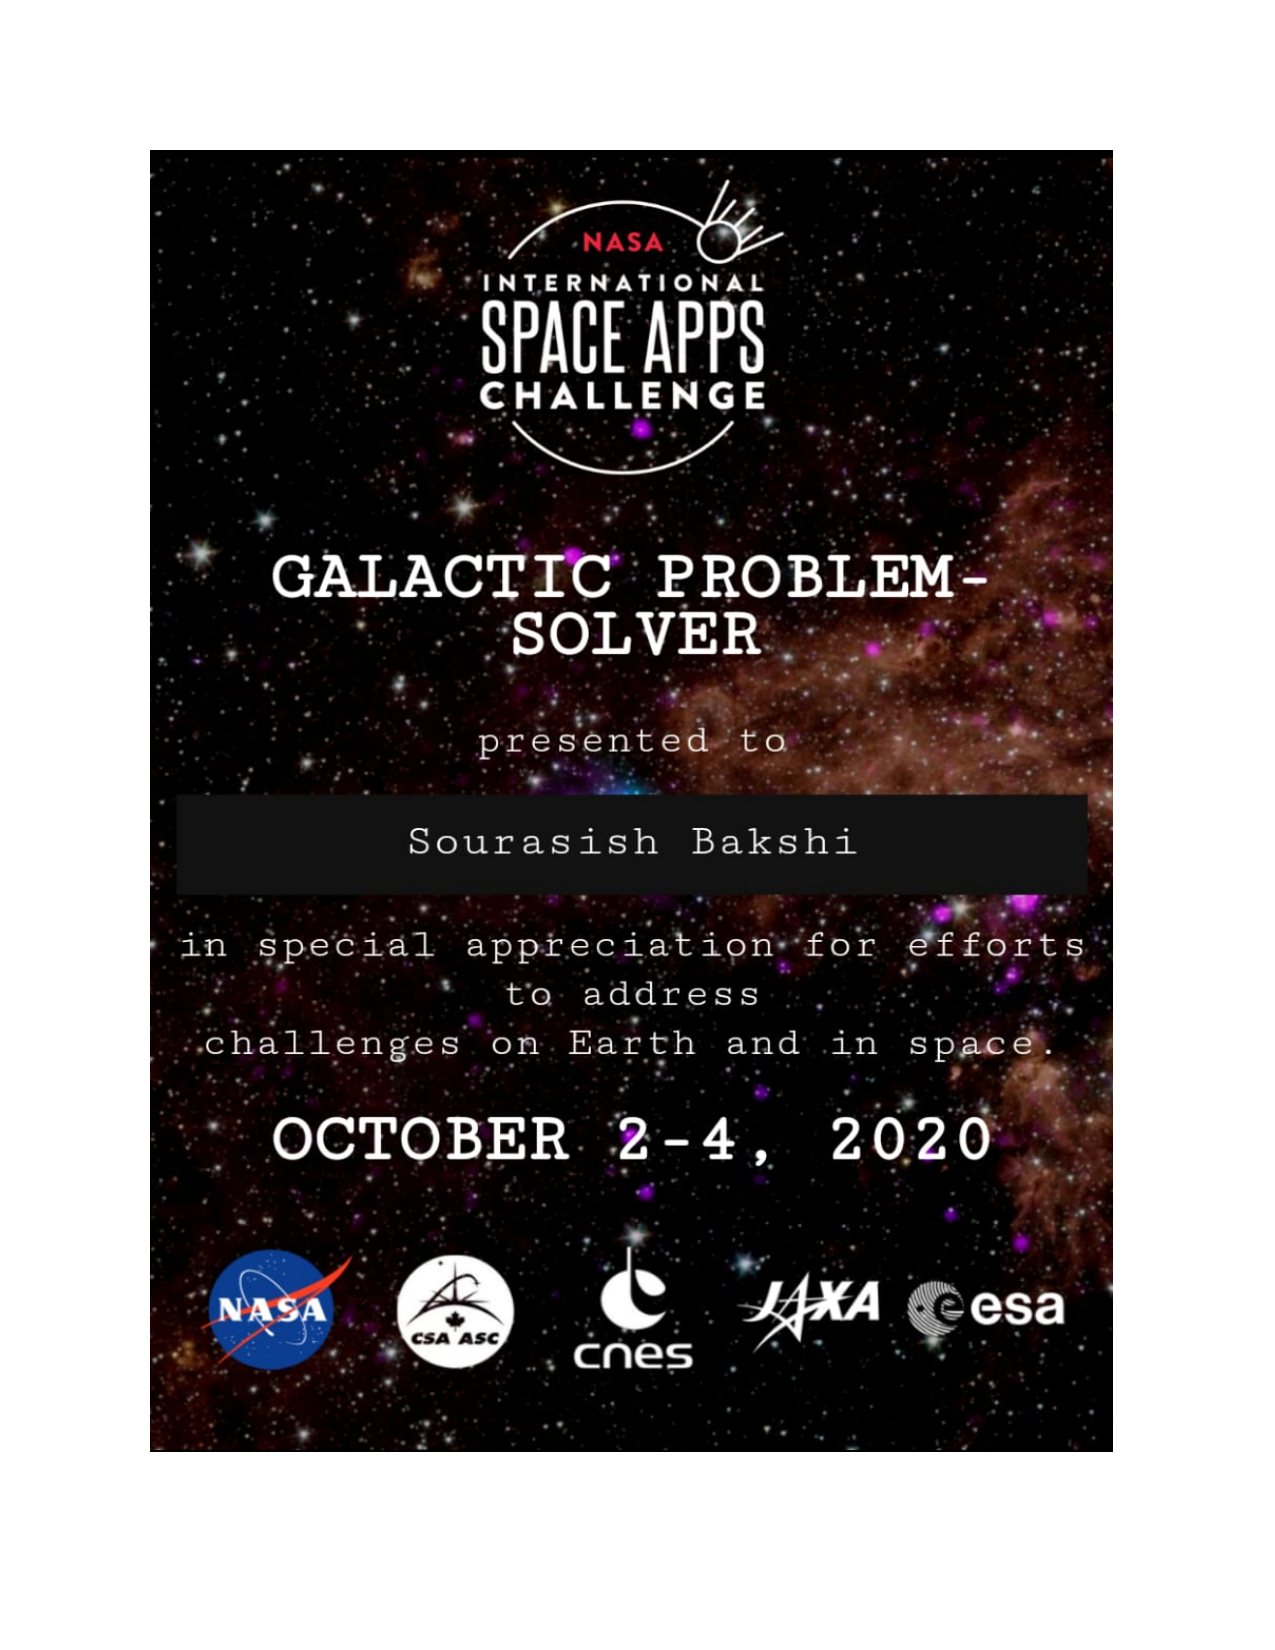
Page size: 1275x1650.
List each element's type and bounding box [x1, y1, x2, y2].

picture [150, 150, 1113, 1452]
